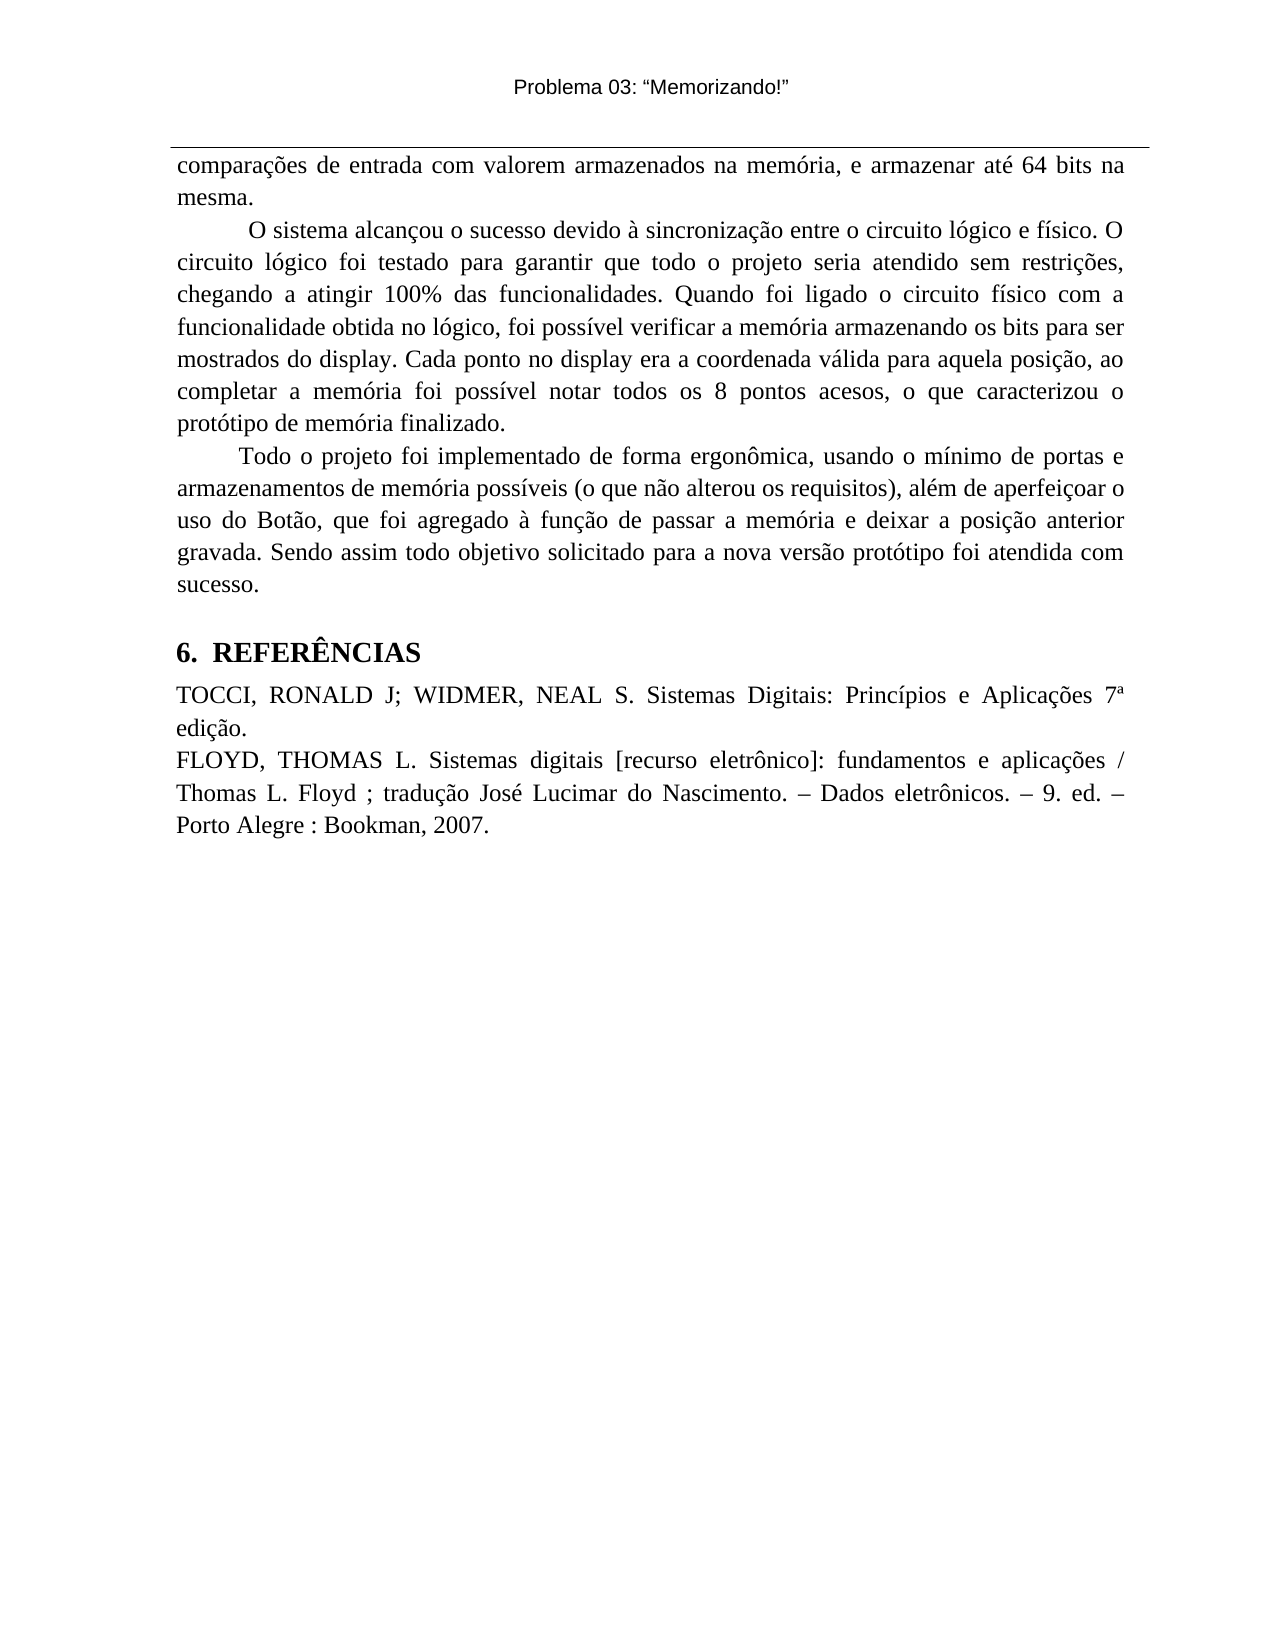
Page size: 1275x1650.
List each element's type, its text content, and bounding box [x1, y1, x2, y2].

text Todo o projeto foi implementado de forma ergonômica, usando o mínimo de portas e armazenamentos de memória possíveis (o que não alterou os requisitos), além de aperfeiçoar o uso do Botão, que foi agregado à função de passar a memória e deixar a posição anterior gravada. Sendo assim todo objetivo solicitado para a nova versão protótipo foi atendida com sucesso. [177, 441, 1126, 598]
text FLOYD, THOMAS L. Sistemas digitais [recurso eletrônico]: fundamentos e aplicações / Thomas L. Floyd ; tradução José Lucimar do Nascimento. – Dados eletrônicos. – 9. ed. – Porto Alegre : Bookman, 2007. [176, 745, 1126, 838]
text O sistema alcançou o sucesso devido à sincronização entre o circuito lógico e físico. O circuito lógico foi testado para garantir que todo o projeto seria atendido sem restrições, chegando a atingir 100% das funcionalidades. Quando foi ligado o circuito físico com a funcionalidade obtida no lógico, foi possível verificar a memória armazenando os bits para ser mostrados do display. Cada ponto no display era a coordenada válida para aquela posição, ao completar a memória foi possível notar todos os 8 pontos acesos, o que caracterizou o protótipo de memória finalizado. [177, 215, 1126, 437]
text TOCCI, RONALD J; WIDMER, NEAL S. Sistemas Digitais: Princípios e Aplicações 7ª edição. [176, 681, 1126, 742]
subtitle 6. REFERÊNCIAS [176, 635, 1126, 668]
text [177, 150, 1126, 211]
